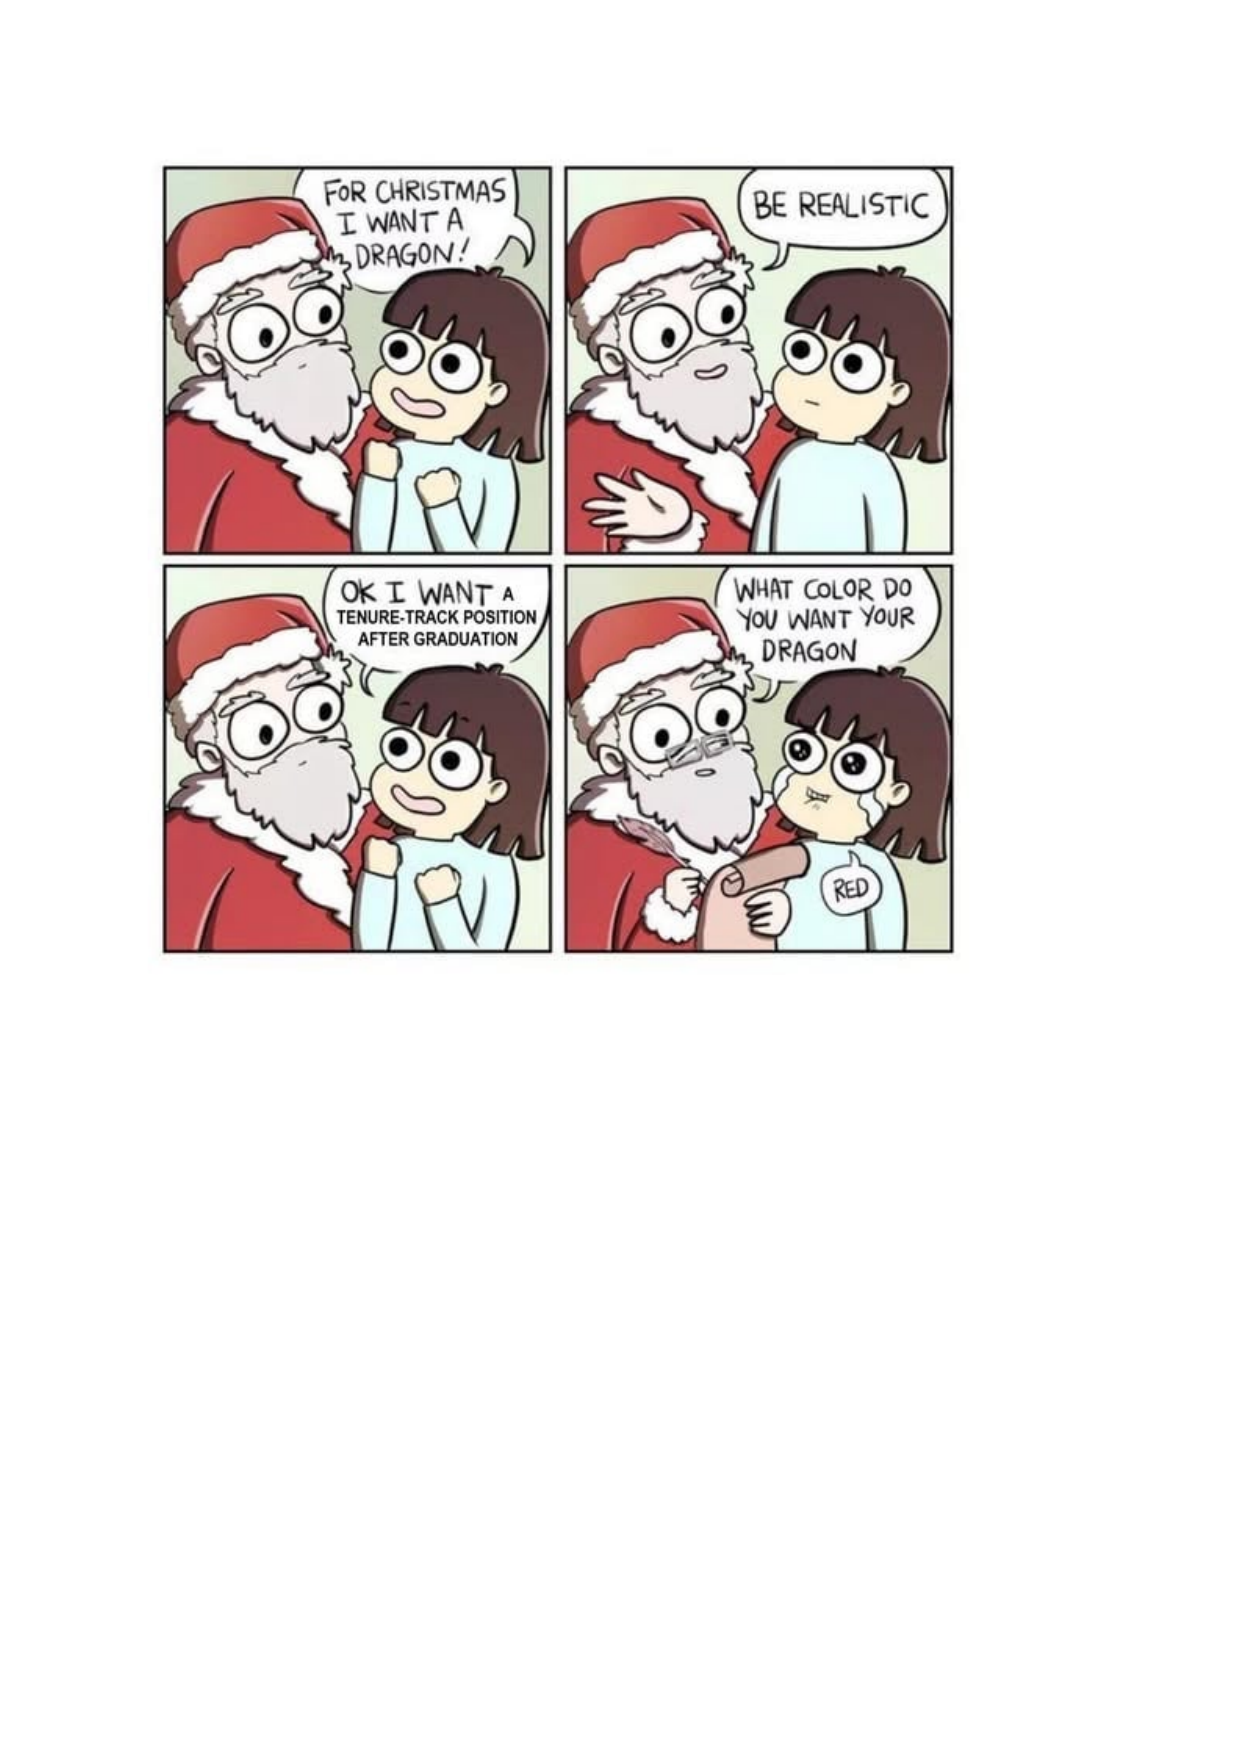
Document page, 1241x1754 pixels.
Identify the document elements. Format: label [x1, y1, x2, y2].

picture [147, 147, 970, 975]
